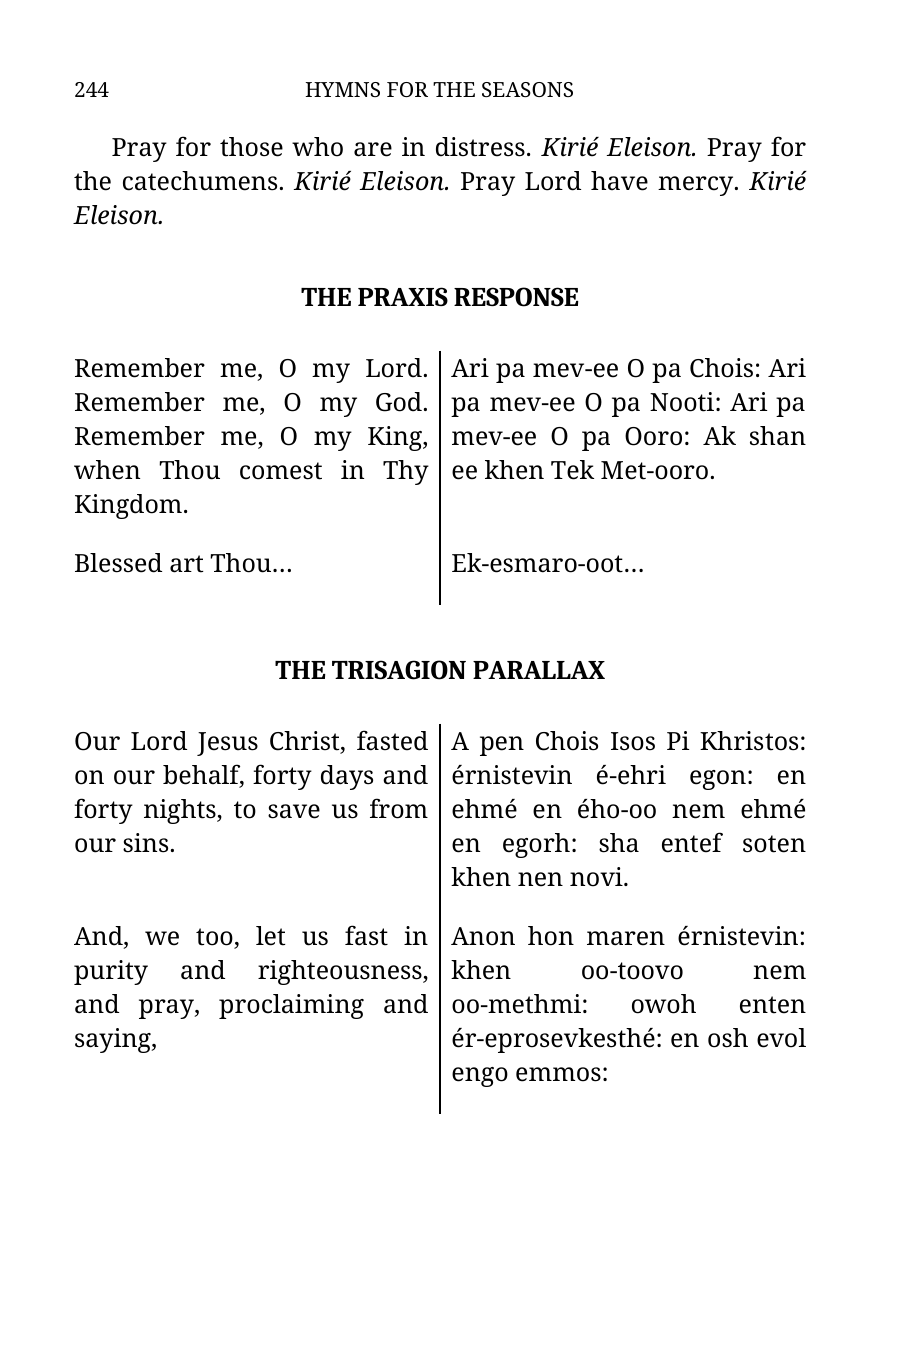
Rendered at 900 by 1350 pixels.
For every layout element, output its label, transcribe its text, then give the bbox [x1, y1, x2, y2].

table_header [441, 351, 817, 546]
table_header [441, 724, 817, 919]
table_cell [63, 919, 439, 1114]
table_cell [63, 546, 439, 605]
text Pray for those who are in distress. Kirié Eleison. Pray for the catechumens. Kirié Eleison. Pray Lord have mercy. Kirié Eleison. [74, 130, 806, 232]
subtitle THE PRAXIS RESPONSE [74, 282, 806, 313]
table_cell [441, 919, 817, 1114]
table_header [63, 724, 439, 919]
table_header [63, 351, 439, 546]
subtitle THE TRISAGION PARALLAX [74, 655, 806, 686]
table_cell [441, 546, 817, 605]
